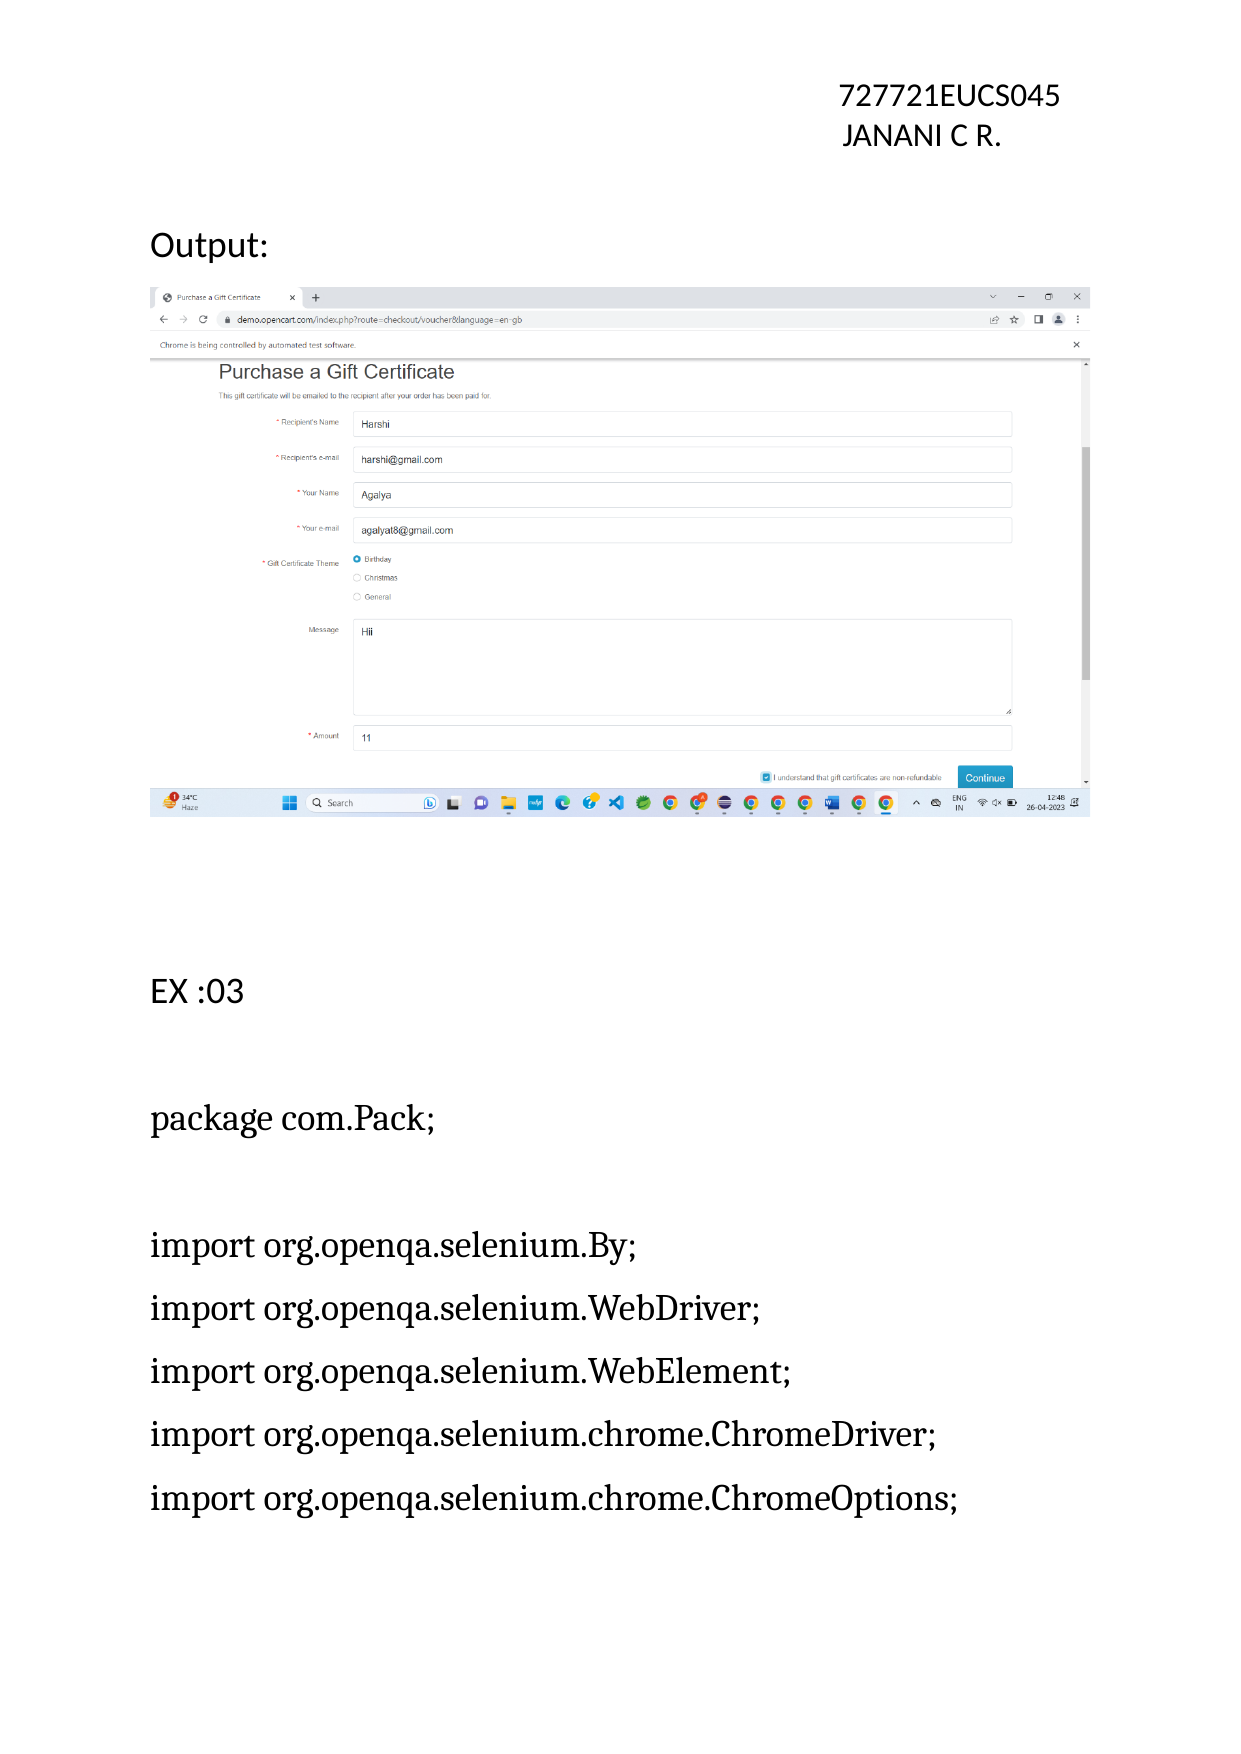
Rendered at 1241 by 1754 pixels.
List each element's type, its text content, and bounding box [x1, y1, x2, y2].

text import org.openqa.selenium.By; [150, 1223, 1090, 1266]
text EX :03 [150, 967, 1090, 1013]
picture [150, 287, 1091, 817]
text import org.openqa.selenium.chrome.ChromeOptions; [150, 1476, 1090, 1519]
text package com.Pack; [150, 1097, 1090, 1140]
text import org.openqa.selenium.chrome.ChromeDriver; [150, 1413, 1090, 1456]
text import org.openqa.selenium.WebElement; [150, 1350, 1090, 1393]
text import org.openqa.selenium.WebDriver; [150, 1287, 1090, 1330]
text Output: [150, 221, 1090, 267]
